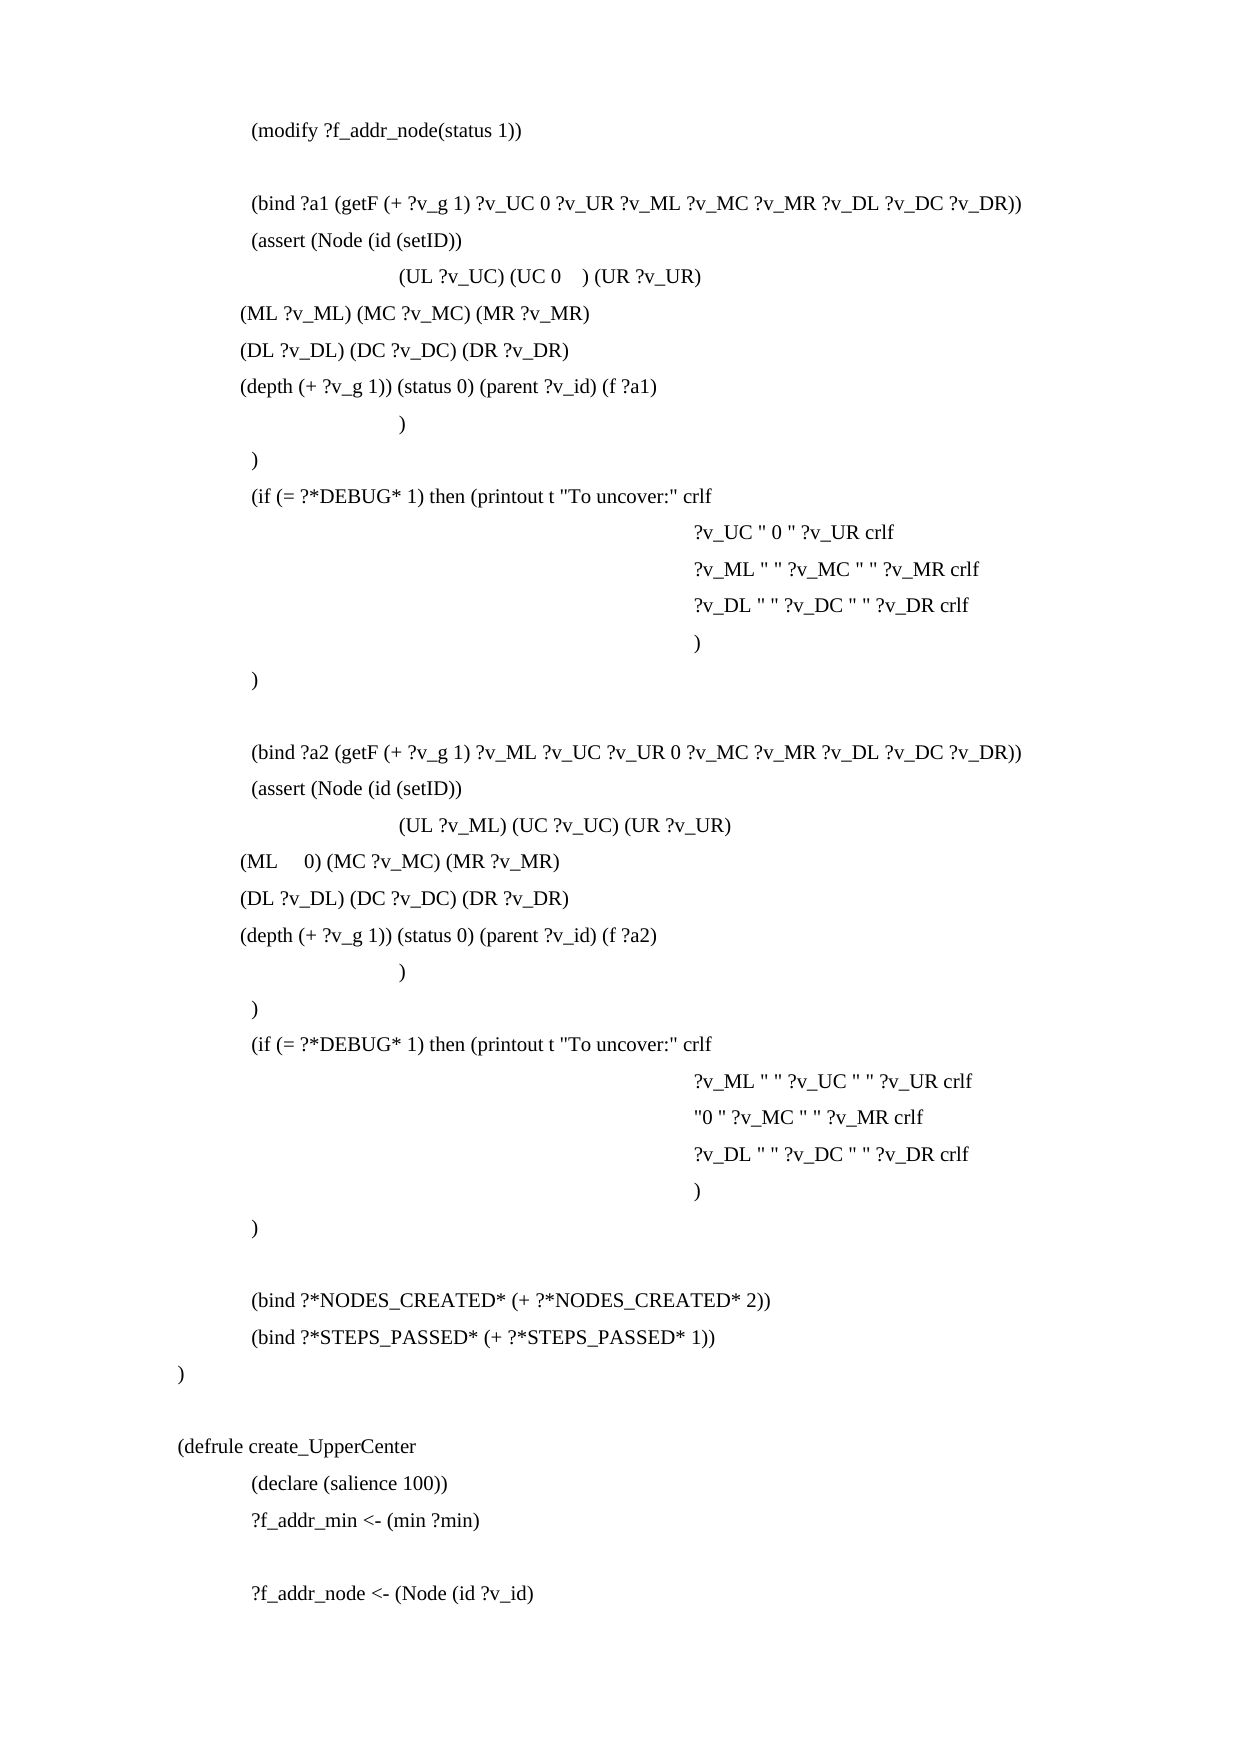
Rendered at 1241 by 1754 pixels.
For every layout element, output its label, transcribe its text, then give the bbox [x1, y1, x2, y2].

text (UL ?v_UC) (UC 0 ) (UR ?v_UR) [177, 264, 1152, 288]
text ?f_addr_min <- (min ?min) [177, 1507, 1152, 1532]
text (declare (salience 100)) [177, 1471, 1152, 1495]
text ?f_addr_node <- (Node (id ?v_id) [177, 1581, 1152, 1605]
text ) [177, 959, 1152, 983]
text (bind ?*NODES_CREATED* (+ ?*NODES_CREATED* 2)) [177, 1288, 1152, 1312]
text (bind ?a2 (getF (+ ?v_g 1) ?v_ML ?v_UC ?v_UR 0 ?v_MC ?v_MR ?v_DL ?v_DC ?v_DR)) [177, 740, 1152, 764]
text (DL ?v_DL) (DC ?v_DC) (DR ?v_DR) [177, 886, 1152, 910]
text (bind ?*STEPS_PASSED* (+ ?*STEPS_PASSED* 1)) [177, 1325, 1152, 1349]
text (assert (Node (id (setID)) [177, 776, 1152, 800]
text ) [177, 447, 1152, 471]
text ?v_DL " " ?v_DC " " ?v_DR crlf [177, 1142, 1152, 1166]
text ?v_ML " " ?v_UC " " ?v_UR crlf [177, 1069, 1152, 1093]
text ?v_DL " " ?v_DC " " ?v_DR crlf [177, 593, 1152, 617]
text ?v_UC " 0 " ?v_UR crlf [177, 520, 1152, 544]
text ) [177, 1178, 1152, 1202]
text (assert (Node (id (setID)) [177, 228, 1152, 252]
text (defrule create_UpperCenter [177, 1434, 1152, 1458]
text (depth (+ ?v_g 1)) (status 0) (parent ?v_id) (f ?a1) [177, 374, 1152, 398]
text ) [177, 996, 1152, 1020]
text ) [177, 630, 1152, 654]
text (if (= ?*DEBUG* 1) then (printout t "To uncover:" crlf [177, 484, 1152, 508]
text "0 " ?v_MC " " ?v_MR crlf [177, 1105, 1152, 1129]
text ) [177, 1361, 1152, 1385]
text ) [177, 411, 1152, 435]
text (ML 0) (MC ?v_MC) (MR ?v_MR) [177, 849, 1152, 873]
text (ML ?v_ML) (MC ?v_MC) (MR ?v_MR) [177, 301, 1152, 325]
text (UL ?v_ML) (UC ?v_UC) (UR ?v_UR) [177, 813, 1152, 837]
text (if (= ?*DEBUG* 1) then (printout t "To uncover:" crlf [177, 1032, 1152, 1056]
text ) [177, 667, 1152, 691]
text (DL ?v_DL) (DC ?v_DC) (DR ?v_DR) [177, 337, 1152, 362]
text ?v_ML " " ?v_MC " " ?v_MR crlf [177, 557, 1152, 581]
text (modify ?f_addr_node(status 1)) [177, 118, 1152, 142]
text ) [177, 1215, 1152, 1239]
text (depth (+ ?v_g 1)) (status 0) (parent ?v_id) (f ?a2) [177, 922, 1152, 947]
text (bind ?a1 (getF (+ ?v_g 1) ?v_UC 0 ?v_UR ?v_ML ?v_MC ?v_MR ?v_DL ?v_DC ?v_DR)) [177, 191, 1152, 215]
